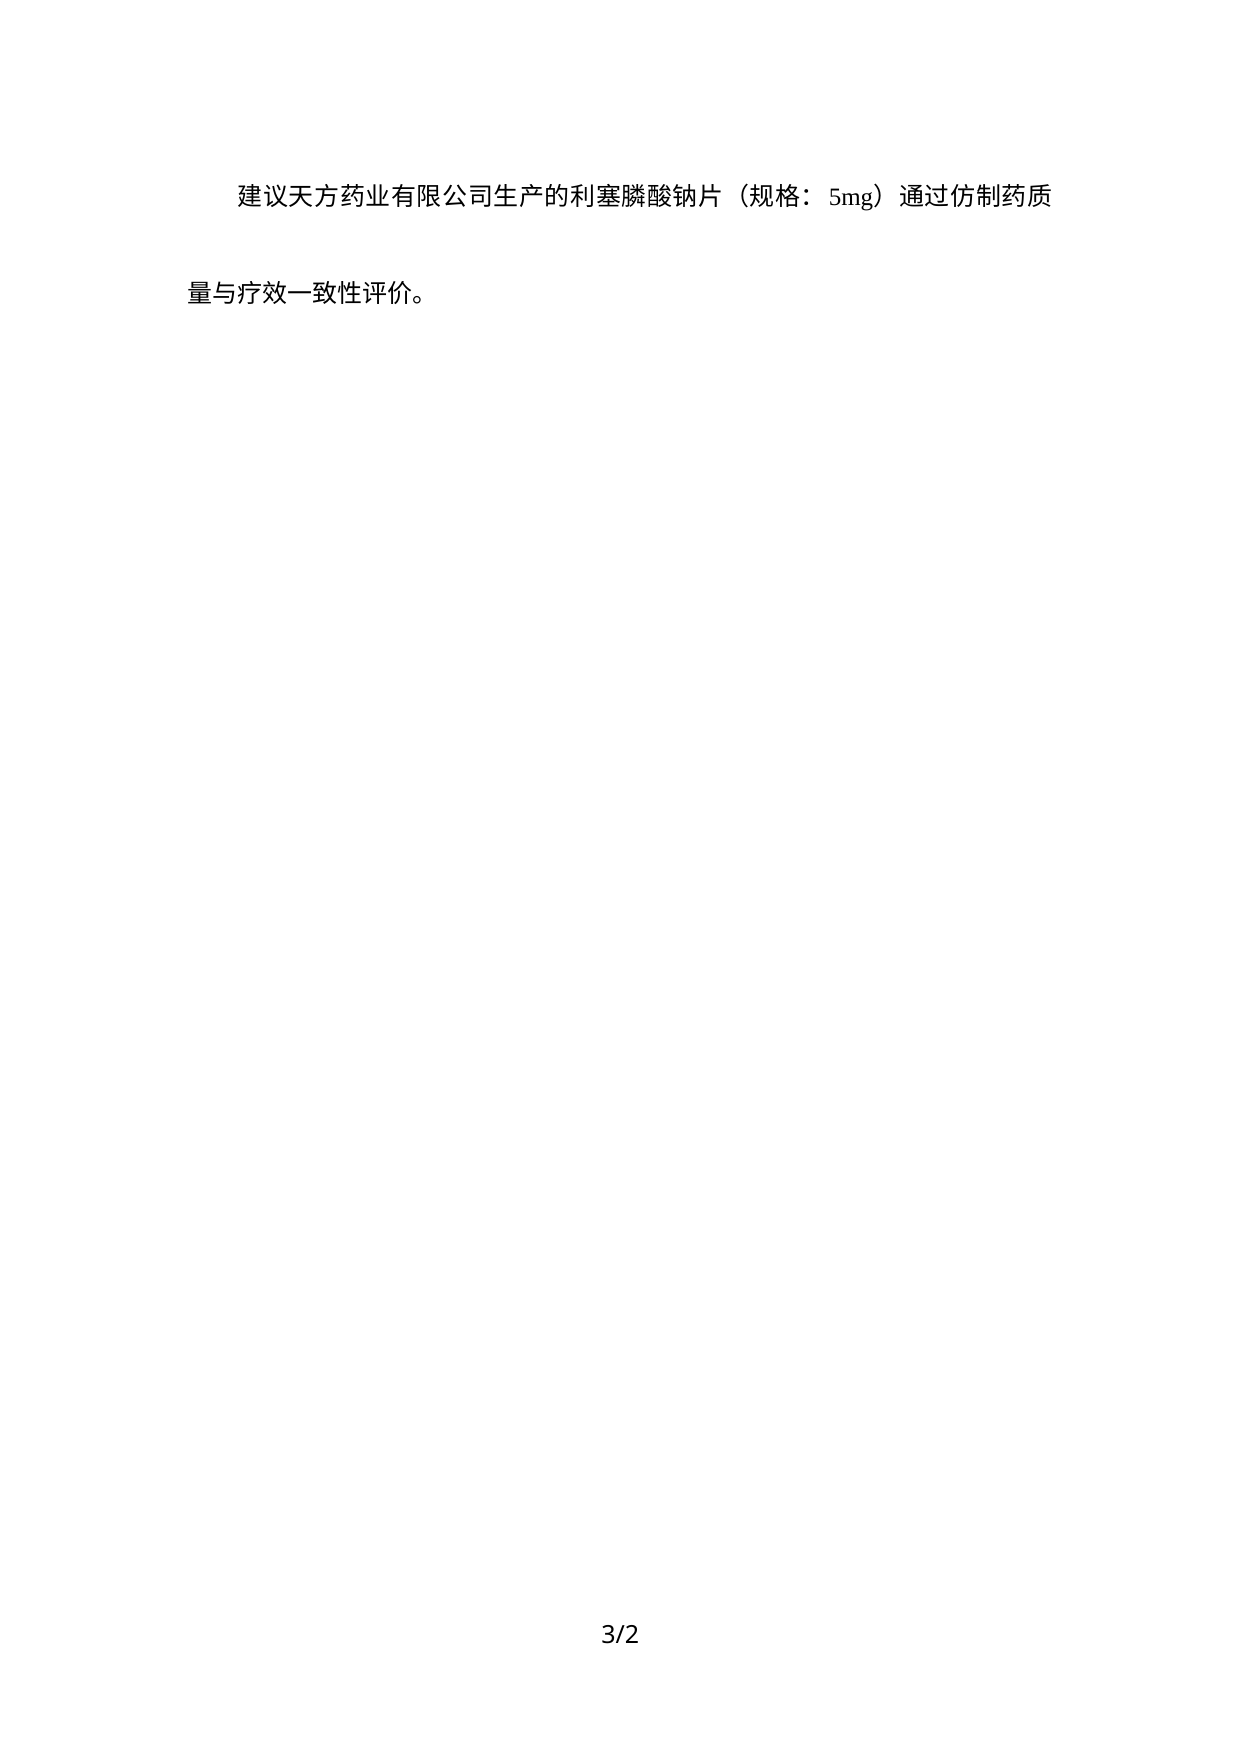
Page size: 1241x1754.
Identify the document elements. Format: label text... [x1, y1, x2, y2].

text 建议天方药业有限公司生产的利塞膦酸钠片（规格：5mg）通过仿制药质量与疗效一致性评价。 [187, 162, 1053, 324]
